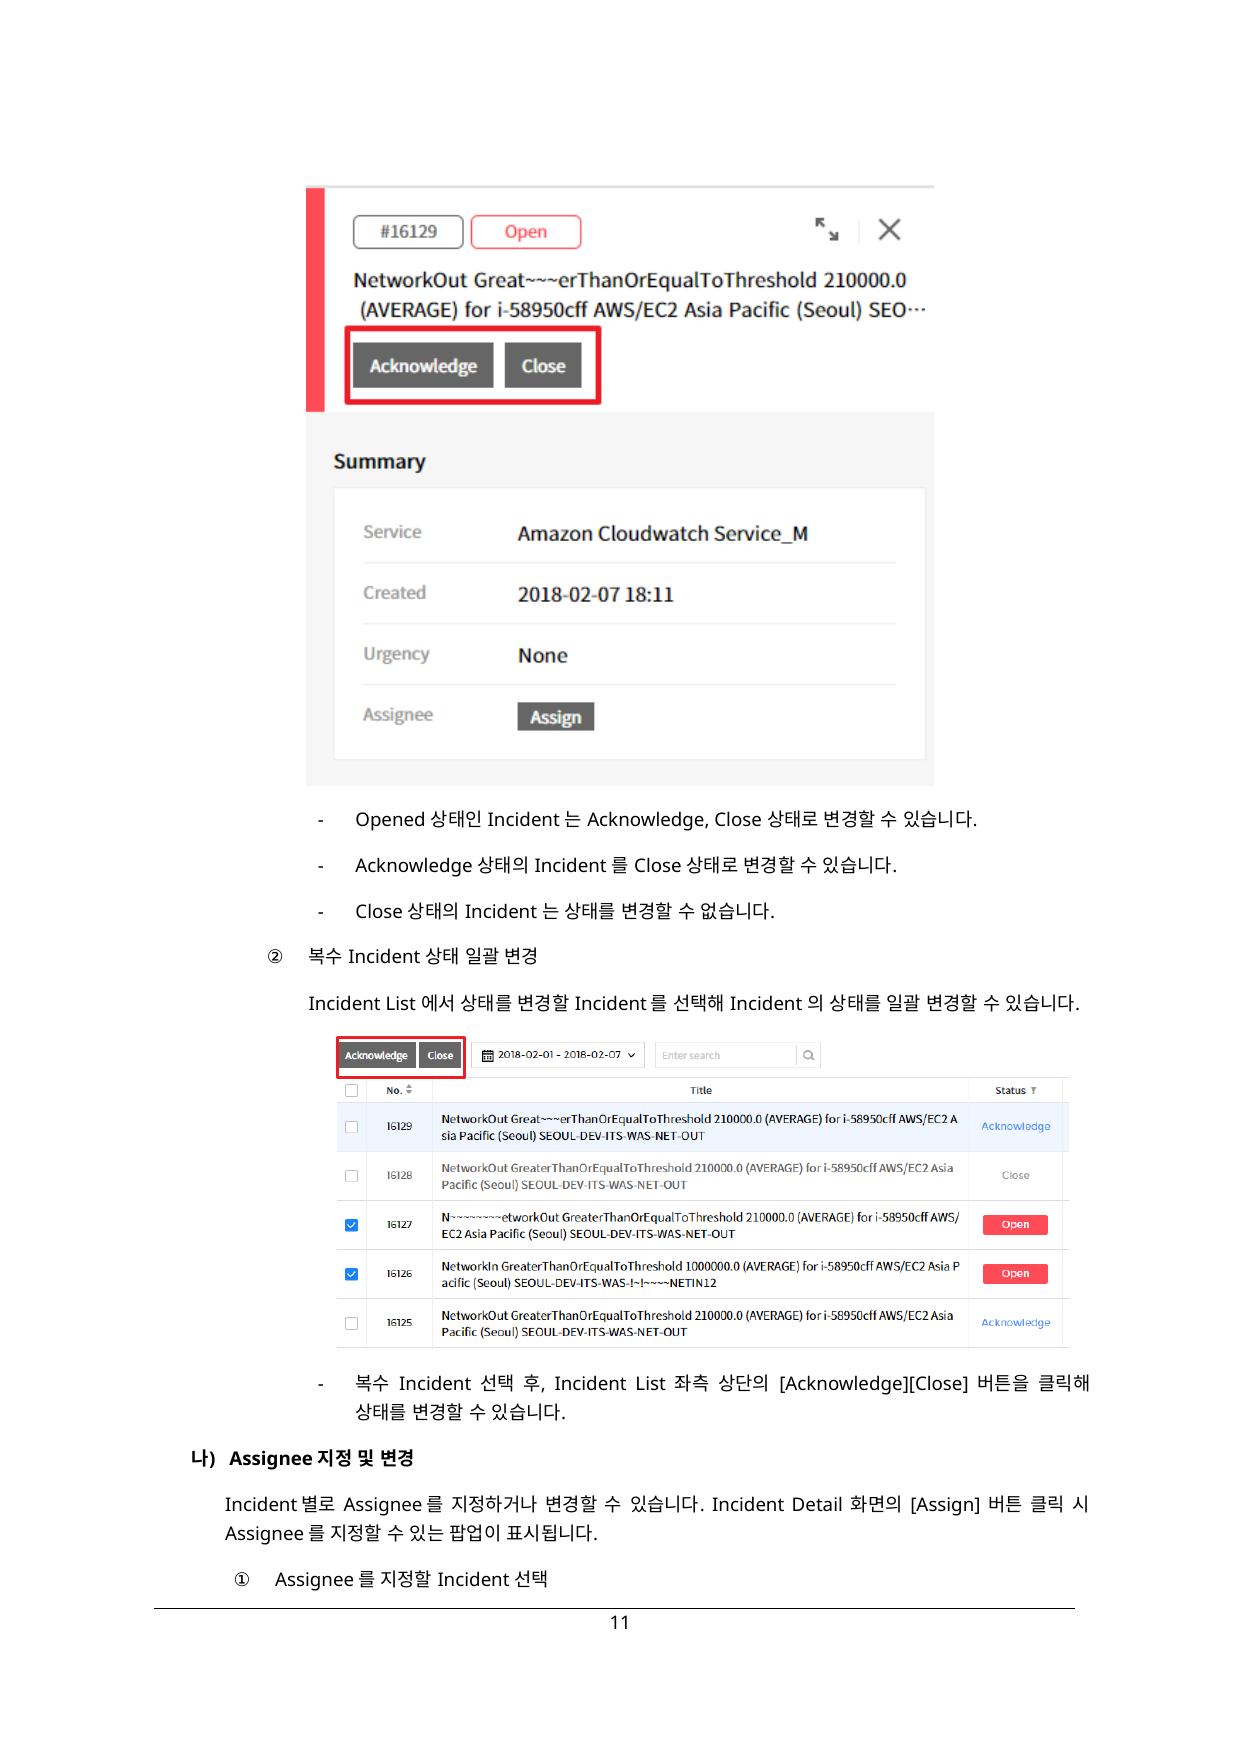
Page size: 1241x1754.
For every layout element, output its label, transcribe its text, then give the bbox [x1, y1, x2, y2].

list 복수 Incident 상태 일괄 변경 [267, 942, 1090, 969]
list Acknowledge 상태의 Incident 를 Close 상태로 변경할 수 있습니다. [318, 850, 1090, 877]
list 복수 Incident 선택 후, Incident List 좌측 상단의 [Acknowledge][Close] 버튼을 클릭해 상태를 변경할 수 있습니다. [318, 1368, 1090, 1425]
list Incident List 에서 상태를 변경할 Incident를 선택해 Incident 의 상태를 일괄 변경할 수 있습니다. [308, 988, 1090, 1015]
subtitle Assignee 지정 및 변경 [192, 1443, 1090, 1471]
picture [329, 1034, 1070, 1350]
picture [306, 177, 935, 786]
list Assignee를 지정할 Incident 선택 [233, 1565, 1090, 1592]
list Close 상태의 Incident 는 상태를 변경할 수 없습니다. [318, 896, 1090, 923]
list Incident별로 Assignee를 지정하거나 변경할 수 있습니다. Incident Detail 화면의 [Assign] 버튼 클릭 시 Assignee를 지정할 수 있는 팝업이 표시됩니다. [225, 1489, 1090, 1546]
list Opened 상태인 Incident 는 Acknowledge, Close 상태로 변경할 수 있습니다. [318, 804, 1090, 832]
